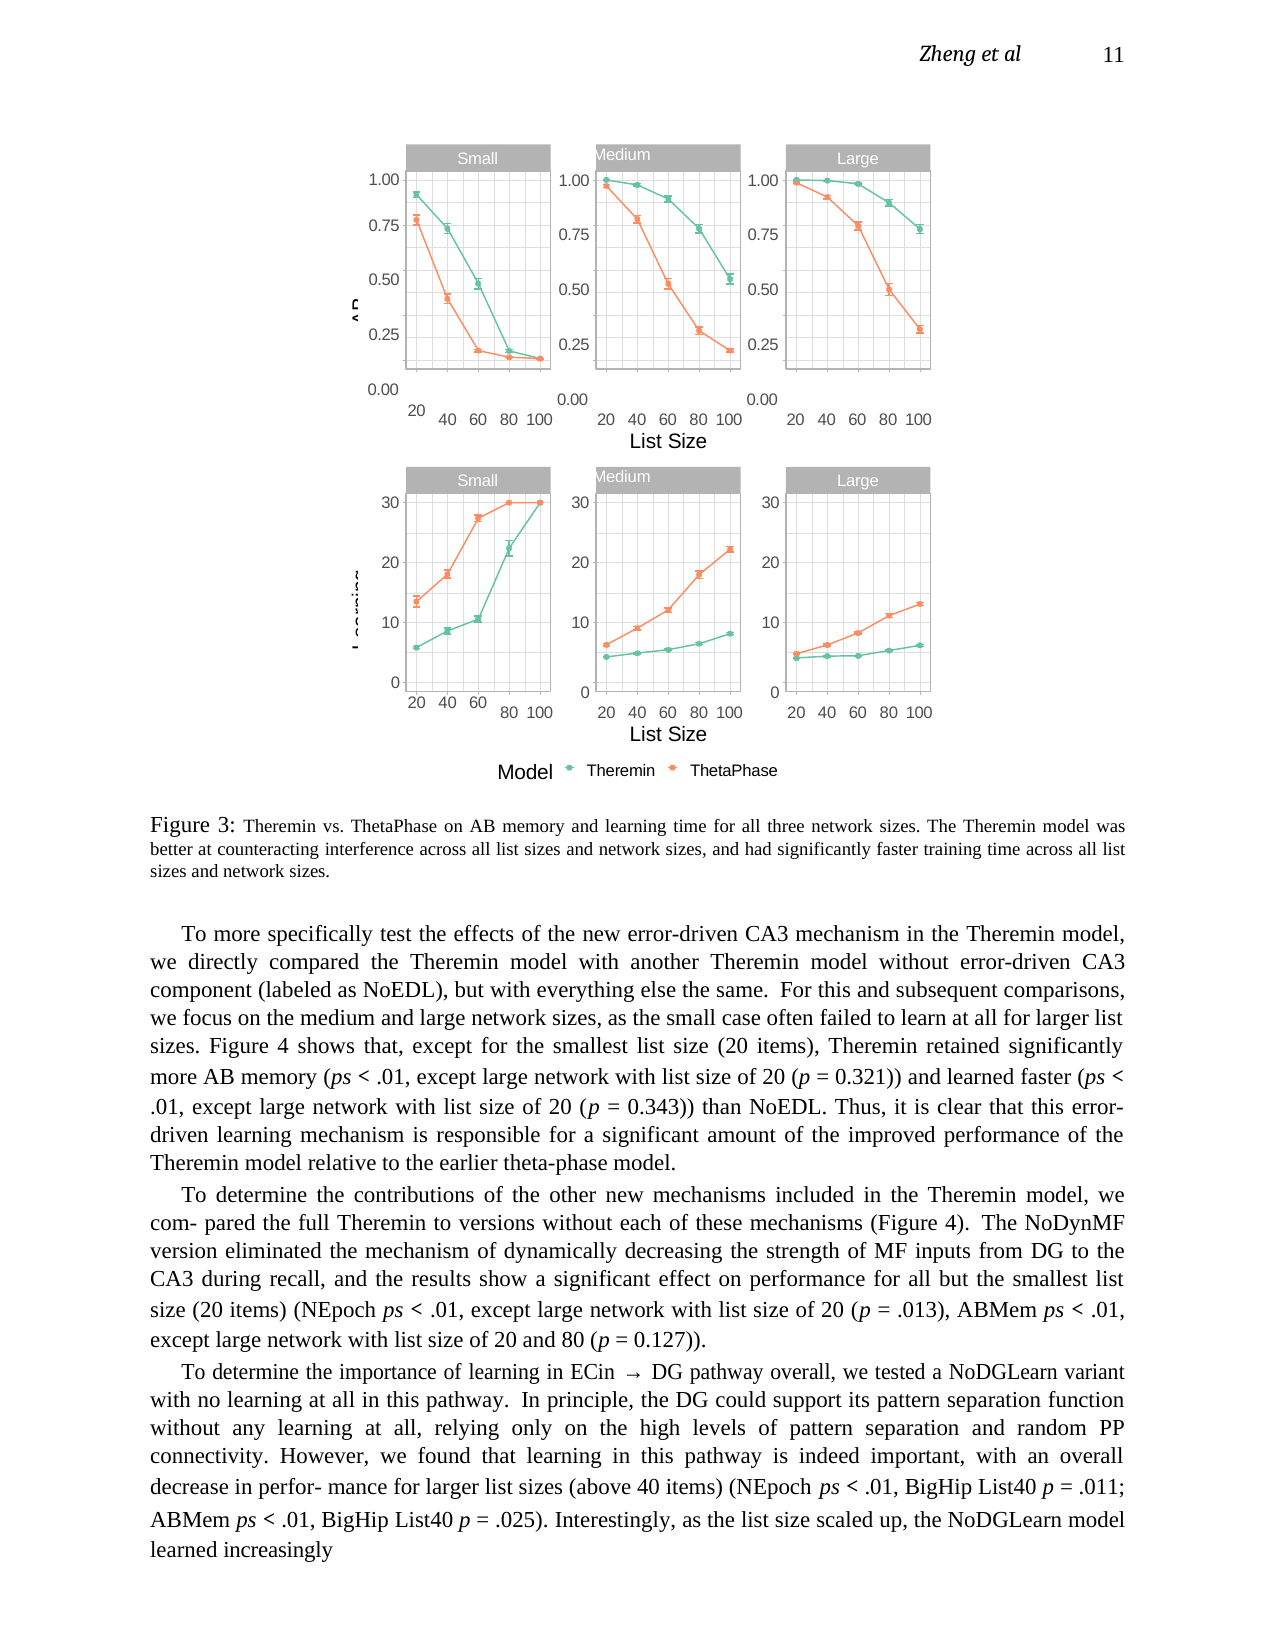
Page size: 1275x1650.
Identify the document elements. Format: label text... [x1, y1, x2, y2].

text To more specifically test the effects of the new error-driven CA3 mechanism in the Theremin model, we directly compared the Theremin model with another Theremin model without error-driven CA3 component (labeled as NoEDL), but with everything else the same. For this and subsequent comparisons, we focus on the medium and large network sizes, as the small case often failed to learn at all for larger list sizes. Figure 4 shows that, except for the smallest list size (20 items), Theremin retained significantly more AB memory (ps < .01, except large network with list size of 20 (p = 0.321)) and learned faster (ps < .01, except large network with list size of 20 (p = 0.343)) than NoEDL. Thus, it is clear that this error-driven learning mechanism is responsible for a significant amount of the improved performance of the Theremin model relative to the earlier theta-phase model. [150, 920, 1125, 1175]
text 0 [770, 683, 867, 702]
text Model Theremin ThetaPhase [137, 757, 1137, 784]
text List Size [228, 430, 1108, 453]
text 1.00 [404, 170, 590, 189]
text 0.00 [367, 380, 426, 399]
text 0.25 [404, 335, 590, 354]
text 80 100 [689, 704, 744, 723]
text 0.00 [557, 390, 615, 409]
text 0.50 [137, 270, 400, 289]
text 20 [407, 401, 426, 420]
text 0.75 [404, 225, 590, 244]
text 40 60 [438, 411, 487, 430]
text 20 [786, 411, 805, 430]
text 0.50 [404, 280, 590, 299]
text 20 [597, 411, 615, 430]
text 80 100 [499, 411, 554, 430]
text 80 100 [879, 411, 1137, 430]
text 30 30 30 [381, 493, 1137, 512]
text 0 [580, 683, 677, 702]
text 40 60 [628, 411, 677, 430]
text To determine the importance of learning in ECin → DG pathway overall, we tested a NoDGLearn variant with no learning at all in this pathway. In principle, the DG could support its pattern separation function without any learning at all, relying only on the high levels of pattern separation and random PP connectivity. However, we found that learning in this pathway is indeed important, with an overall decrease in perfor- mance for larger list sizes (above 40 items) (NEpoch ps < .01, BigHip List40 p = .011; ABMem ps < .01, BigHip List40 p = .025). Interestingly, as the list size scaled up, the NoDGLearn model learned increasingly [150, 1358, 1125, 1562]
text 80 100 [500, 704, 554, 723]
text 1.00 [137, 170, 400, 189]
text 0.50 [747, 280, 1137, 299]
text 20 40 60 [597, 704, 677, 723]
text 0.00 [746, 390, 805, 409]
text 0 [391, 673, 487, 692]
text List Size [228, 723, 1108, 746]
text 10 10 10 [381, 613, 1137, 632]
text 1.00 [747, 170, 1137, 189]
text 0.25 [137, 325, 400, 344]
text To determine the contributions of the other new mechanisms included in the Theremin model, we com- pared the full Theremin to versions without each of these mechanisms (Figure 4). The NoDynMF version eliminated the mechanism of dynamically decreasing the strength of MF inputs from DG to the CA3 during recall, and the results show a significant effect on performance for all but the smallest list size (20 items) (NEpoch ps < .01, except large network with list size of 20 (p = .013), ABMem ps < .01, except large network with list size of 20 and 80 (p = 0.127)). [150, 1181, 1125, 1352]
text Figure 3: Theremin vs. ThetaPhase on AB memory and learning time for all three network sizes. The Theremin model was better at counteracting interference across all list sizes and network sizes, and had significantly faster training time across all list sizes and network sizes. [150, 811, 1125, 882]
text 20 20 20 [381, 553, 1137, 572]
text 80 100 [689, 411, 743, 430]
text 0.25 [747, 335, 1137, 354]
text 0.75 [137, 215, 400, 234]
text 0.75 [747, 225, 1137, 244]
text 80 100 [879, 704, 1137, 723]
text 20 40 60 [787, 704, 867, 723]
text 20 40 60 [407, 694, 487, 713]
text 40 60 [817, 411, 867, 430]
